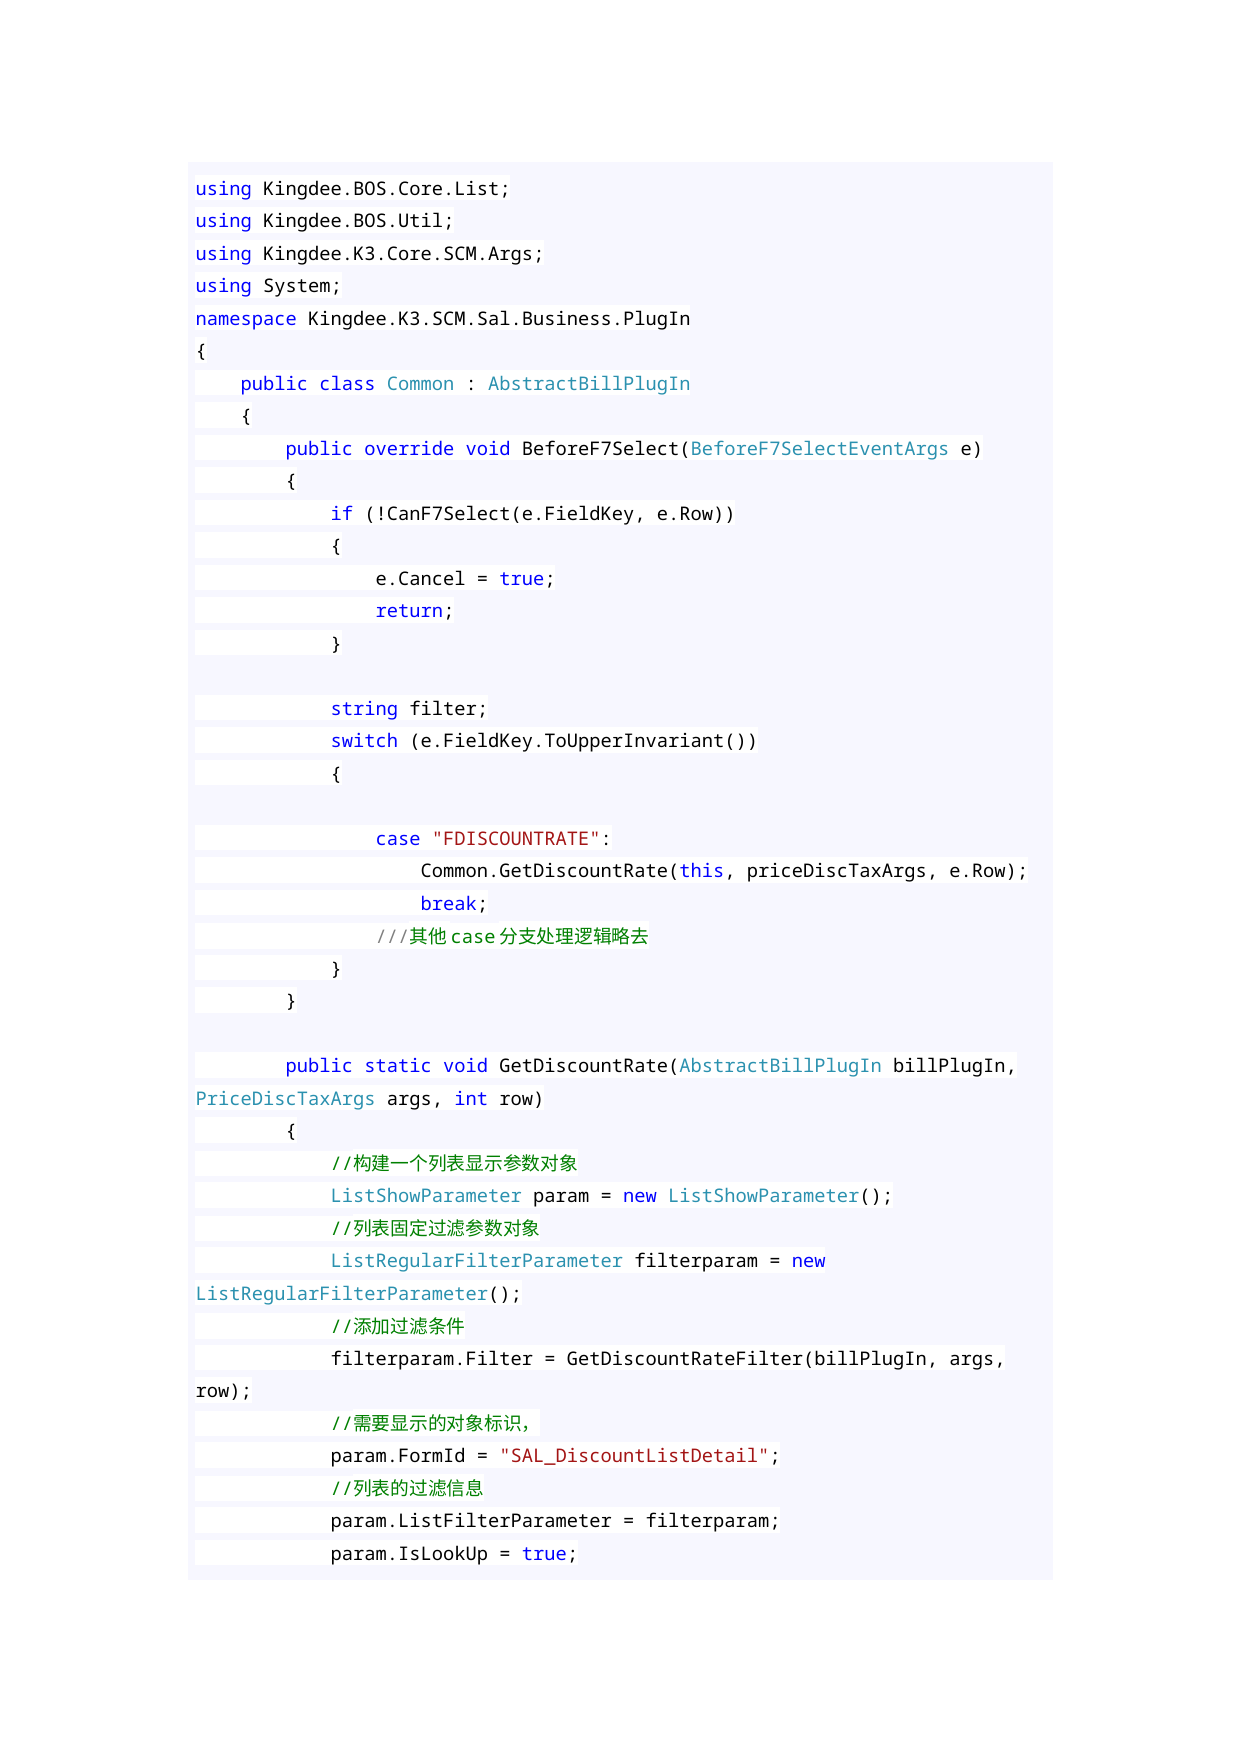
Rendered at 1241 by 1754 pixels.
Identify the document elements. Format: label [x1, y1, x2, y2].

table_cell [188, 162, 1053, 1580]
